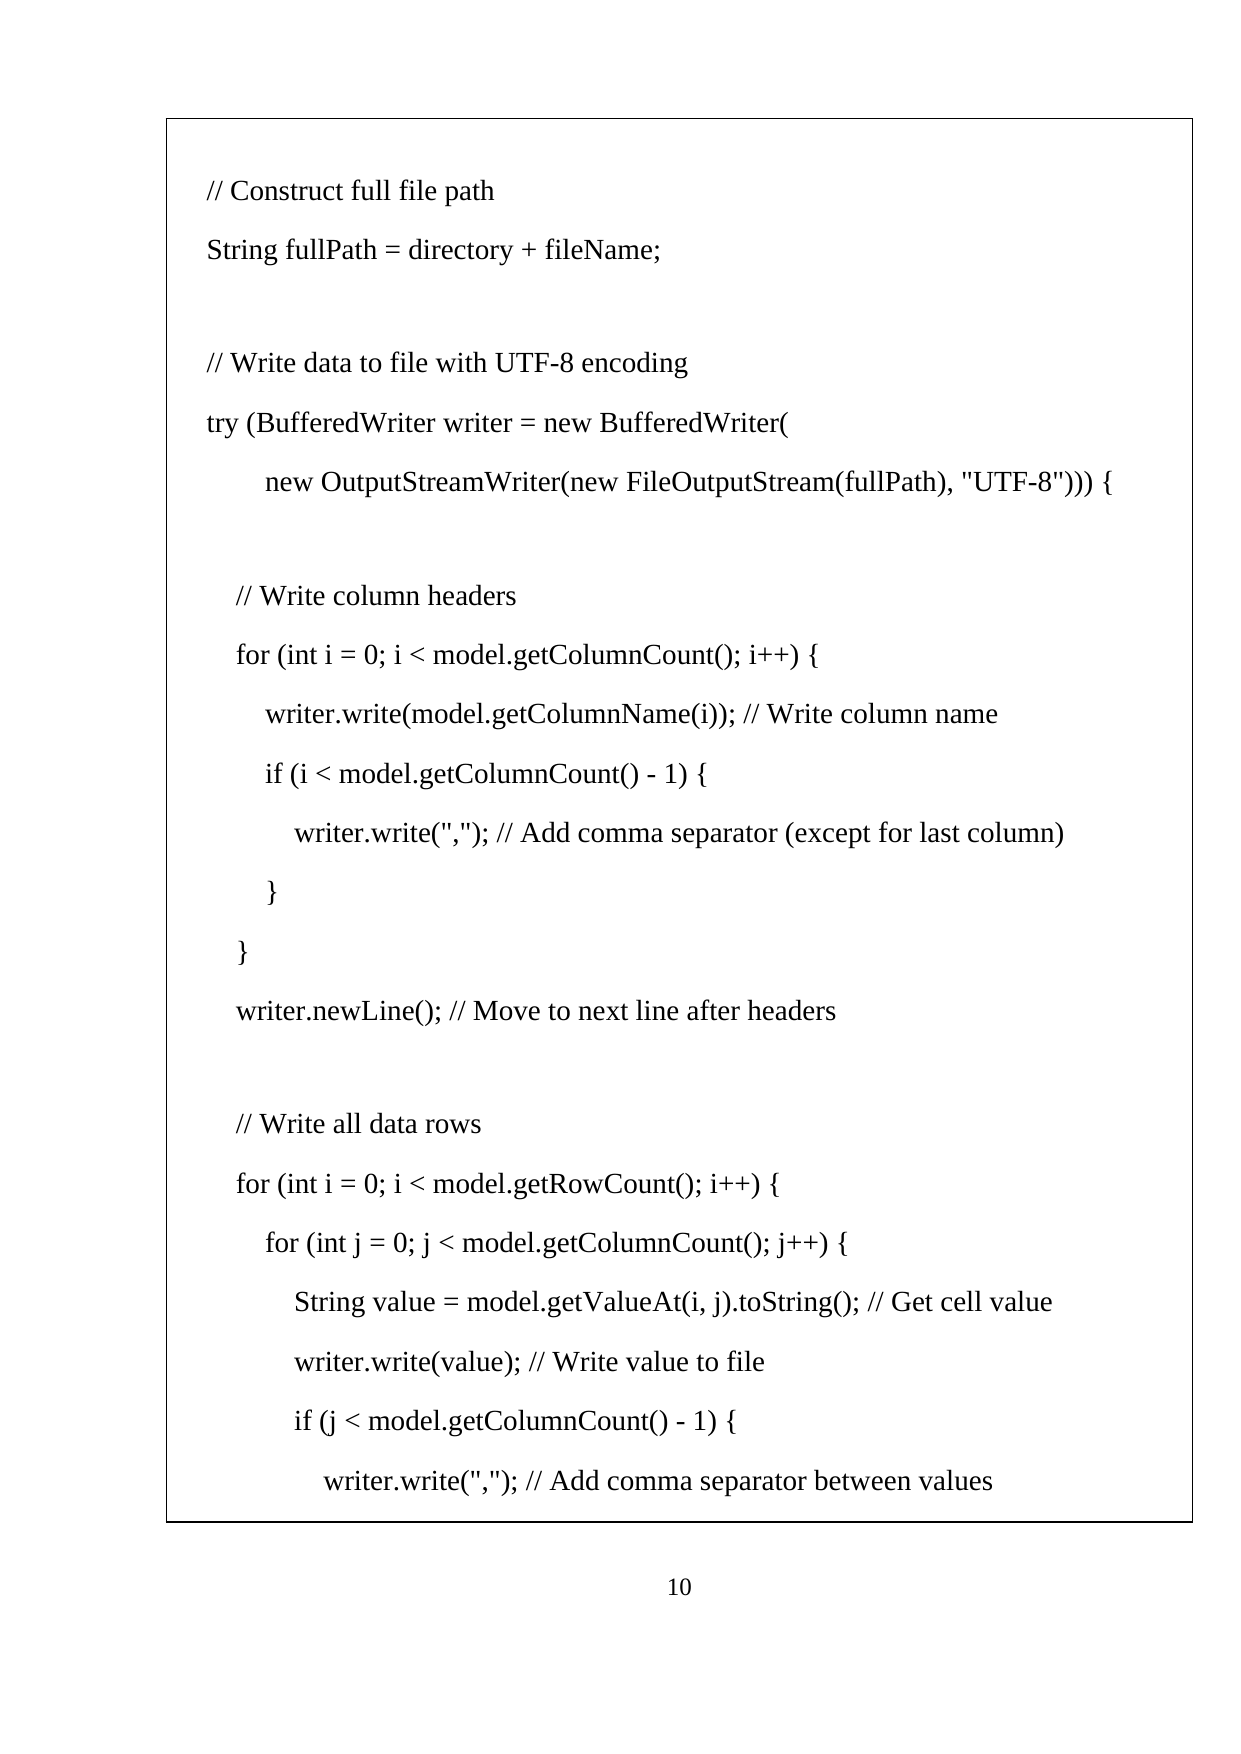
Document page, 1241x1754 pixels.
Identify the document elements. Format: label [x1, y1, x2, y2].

table_header [167, 119, 1192, 1521]
